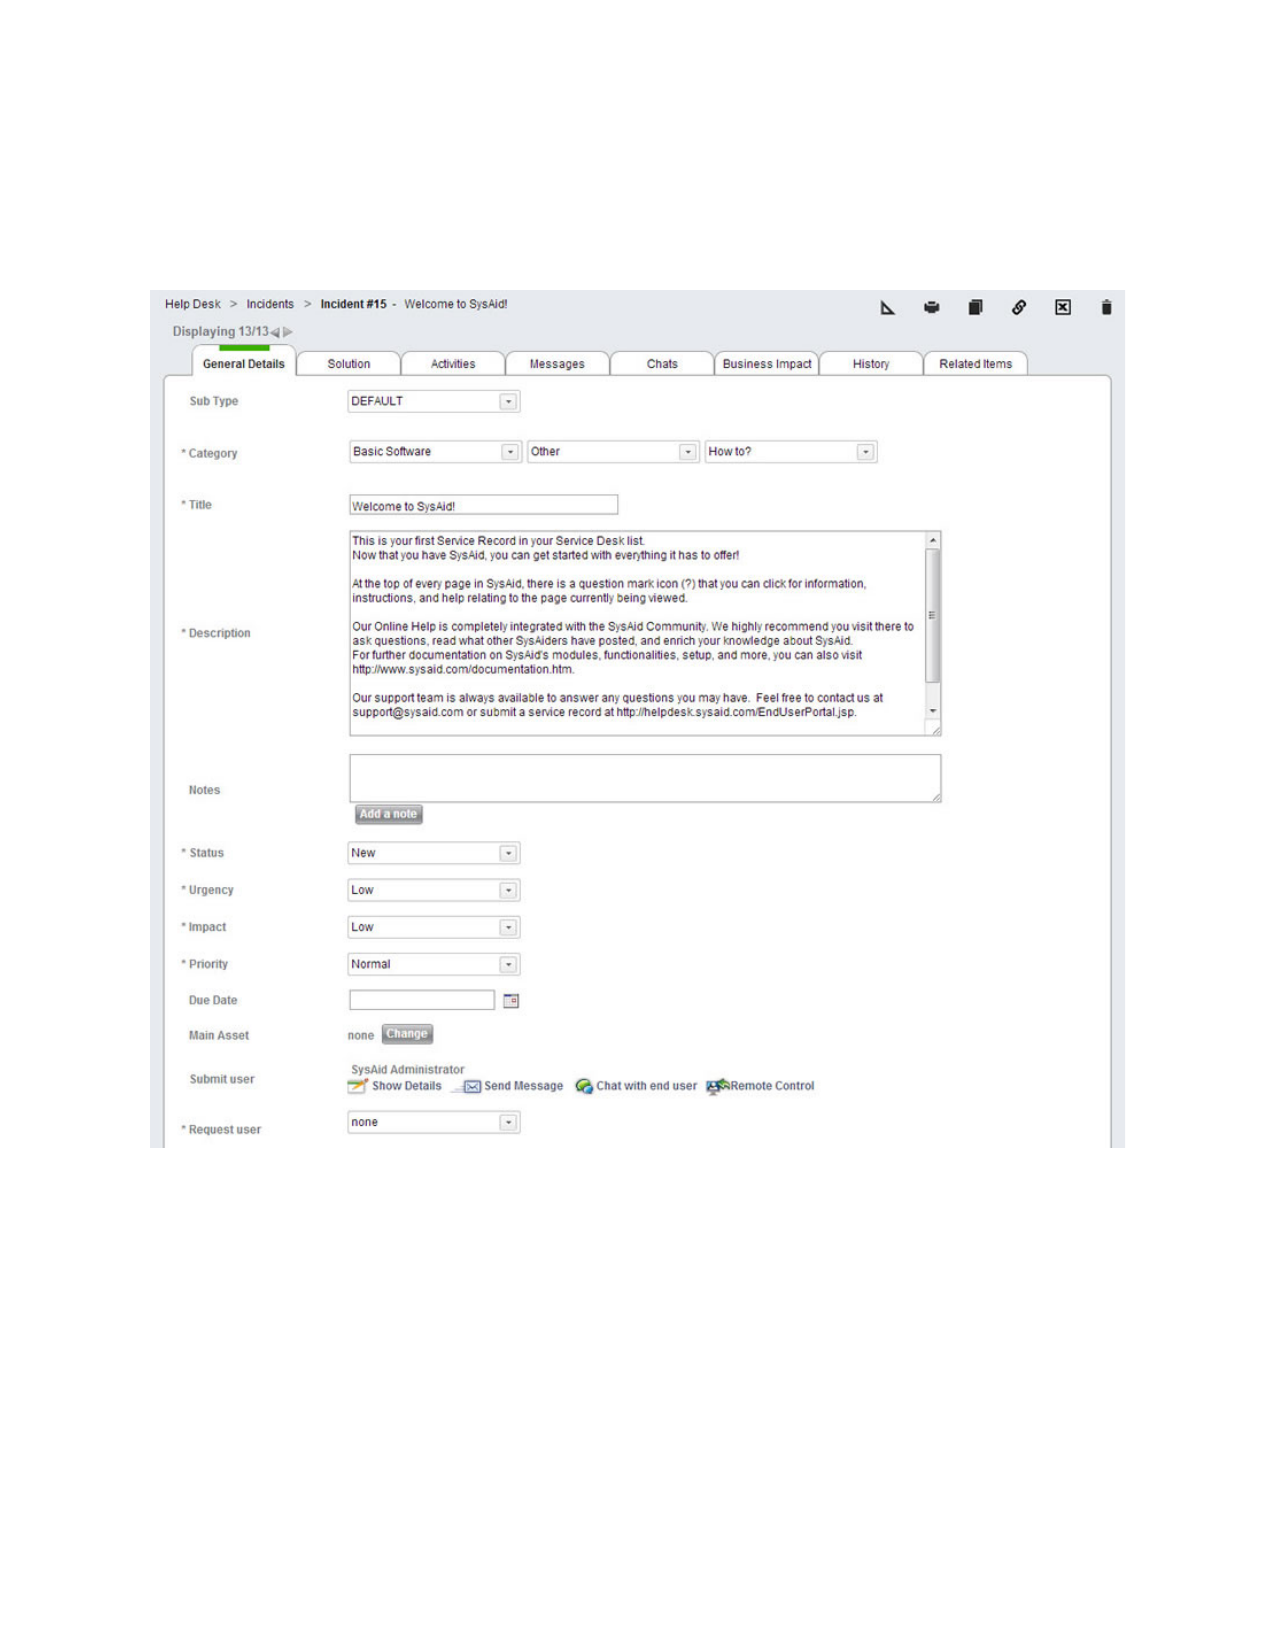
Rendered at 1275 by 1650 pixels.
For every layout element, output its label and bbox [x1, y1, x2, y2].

picture [150, 290, 1125, 1148]
